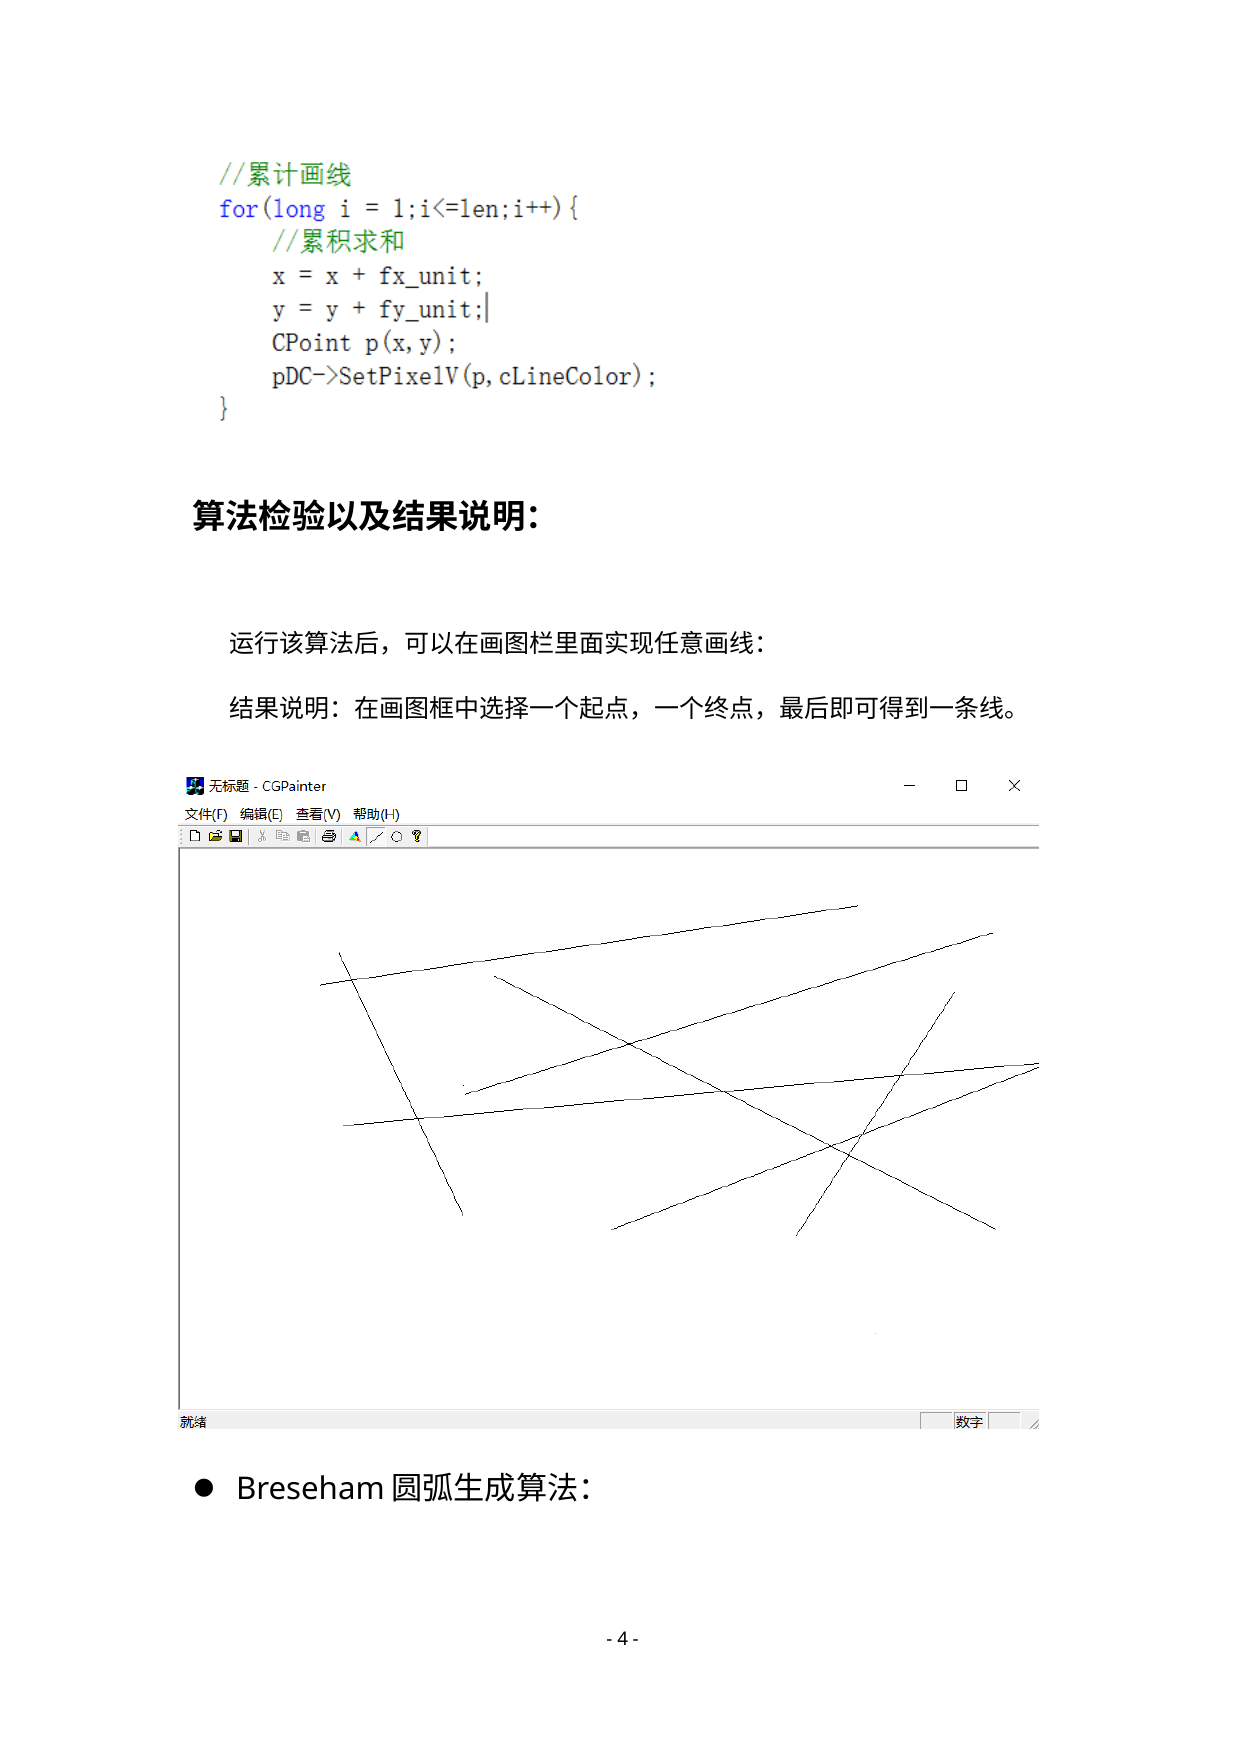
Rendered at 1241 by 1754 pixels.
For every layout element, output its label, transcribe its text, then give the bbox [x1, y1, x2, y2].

subtitle 算法检验以及结果说明： [192, 482, 1053, 547]
list 运行该算法后，可以在画图栏里面实现任意画线： [169, 609, 1053, 674]
picture [178, 771, 1039, 1429]
text 结果说明：在画图框中选择一个起点，一个终点，最后即可得到一条线。 [192, 674, 1053, 739]
list Breseham圆弧生成算法： [192, 1454, 1053, 1519]
picture [192, 162, 916, 426]
